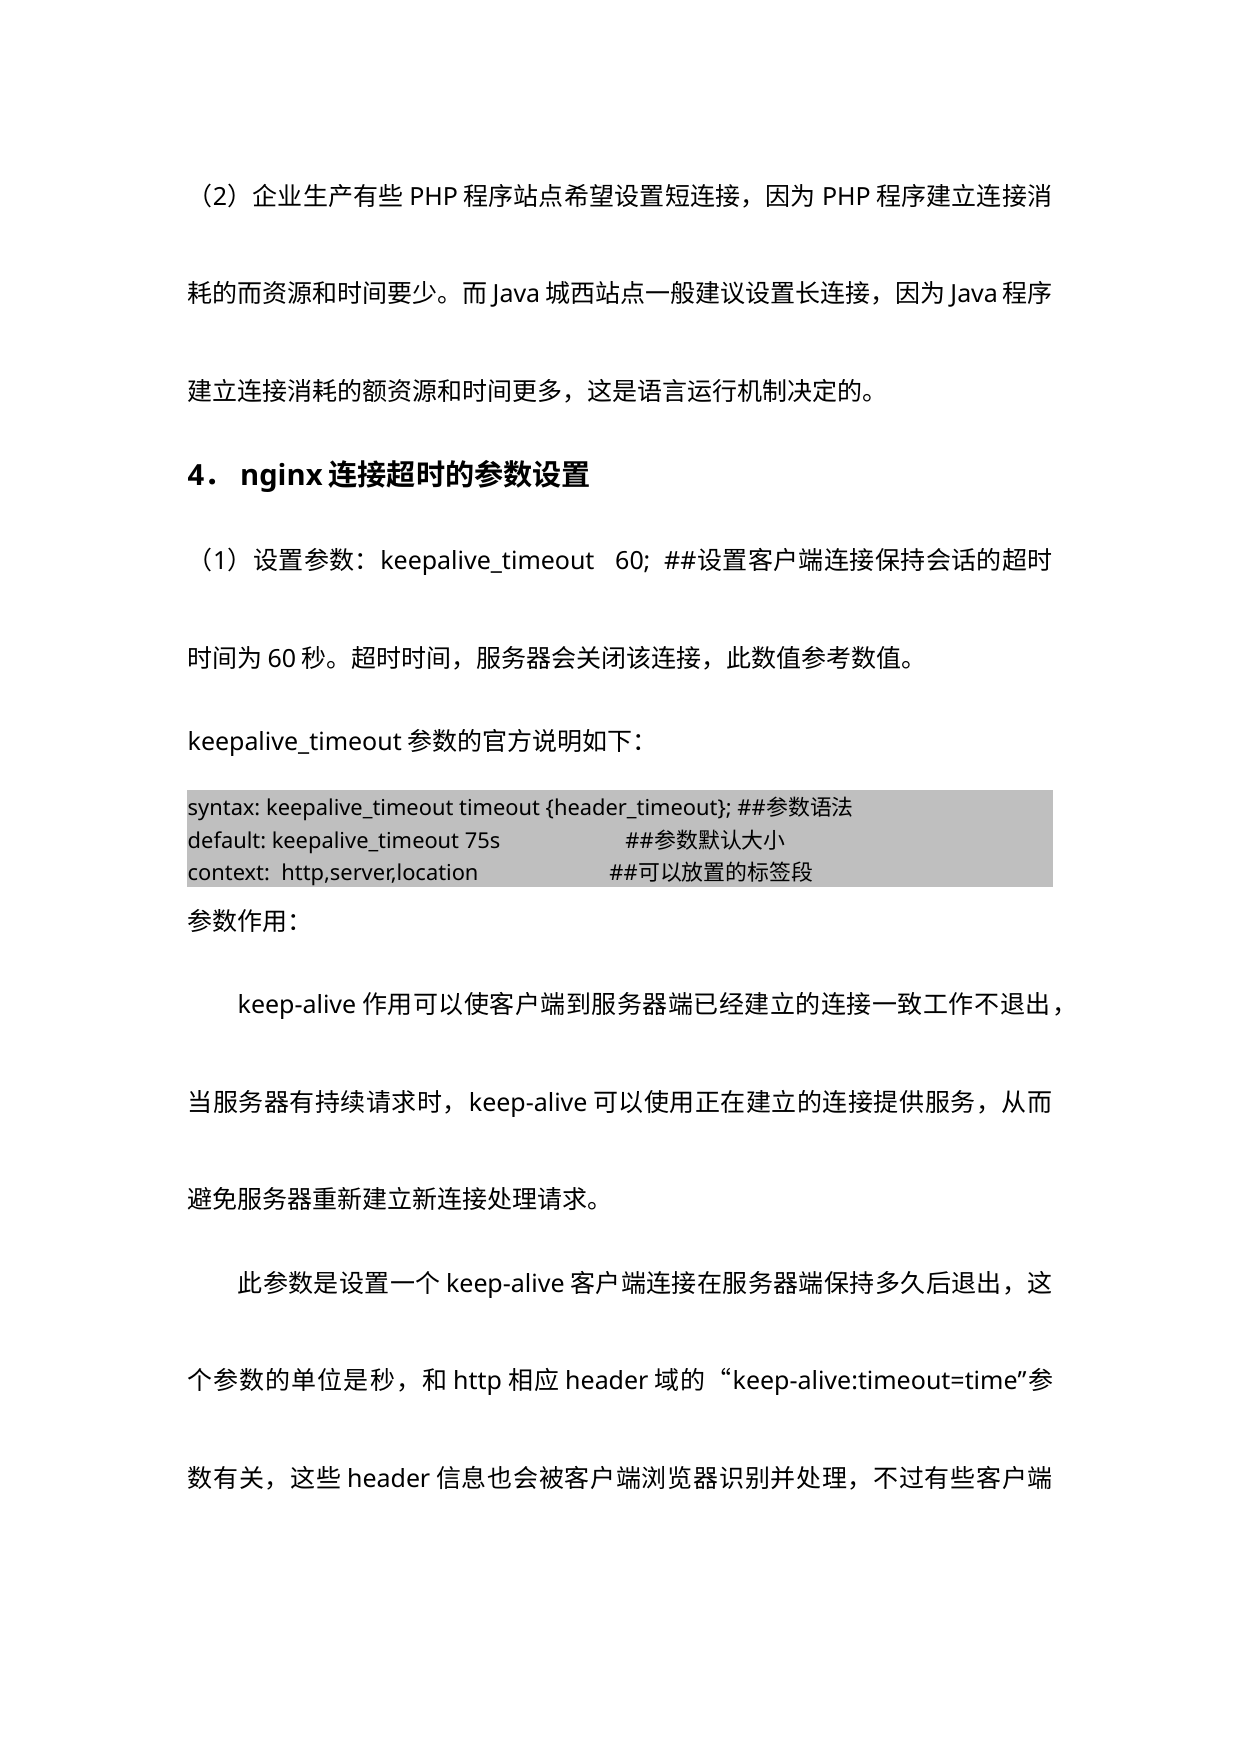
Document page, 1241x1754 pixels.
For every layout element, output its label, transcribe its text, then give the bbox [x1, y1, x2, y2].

text 4． nginx连接超时的参数设置 [187, 440, 1053, 505]
text （1）设置参数：keepalive_timeout 60; ##设置客户端连接保持会话的超时时间为60秒。超时时间，服务器会关闭该连接，此数值参考数值。 [187, 526, 1053, 689]
text （2）企业生产有些PHP程序站点希望设置短连接，因为PHP程序建立连接消耗的而资源和时间要少。而Java城西站点一般建议设置长连接，因为Java程序建立连接消耗的额资源和时间更多，这是语言运行机制决定的。 [187, 162, 1053, 422]
text context: http,server,location ##可以放置的标签段 [187, 855, 1053, 887]
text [187, 1249, 1053, 1509]
text keepalive_timeout参数的官方说明如下： [187, 707, 1053, 772]
text syntax: keepalive_timeout timeout {header_timeout}; ##参数语法 [187, 790, 1053, 822]
text keep-alive作用可以使客户端到服务器端已经建立的连接一致工作不退出，当服务器有持续请求时，keep-alive可以使用正在建立的连接提供服务，从而避免服务器重新建立新连接处理请求。 [187, 971, 1053, 1231]
text default: keepalive_timeout 75s ##参数默认大小 [187, 822, 1053, 855]
text 参数作用： [187, 887, 1053, 952]
